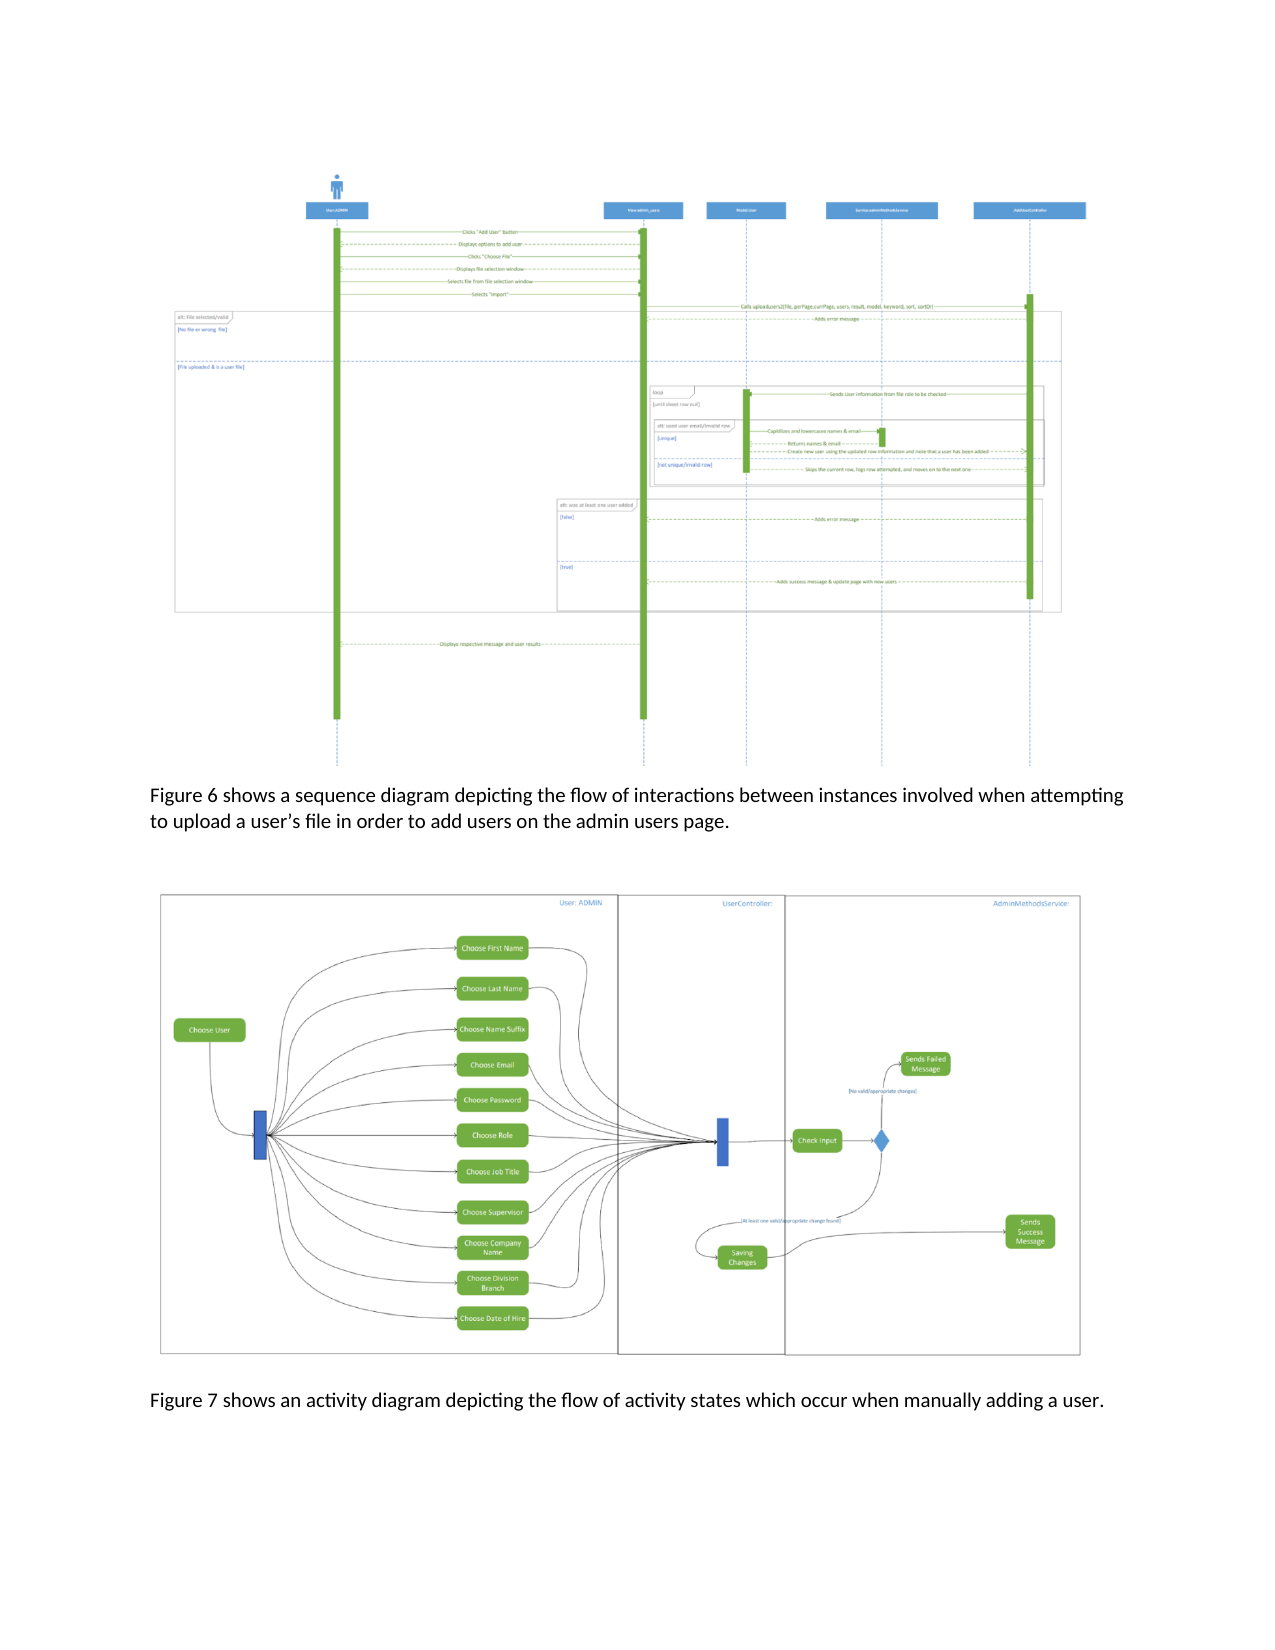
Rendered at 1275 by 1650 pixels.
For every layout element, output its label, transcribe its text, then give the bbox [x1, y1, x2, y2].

text Figure 7 shows an activity diagram depicting the flow of activity states which occur when manually adding a user. [150, 1387, 1125, 1412]
picture [150, 150, 1102, 766]
text Figure 6 shows a sequence diagram depicting the flow of interactions between instances involved when attempting to upload a user’s file in order to add users on the admin users page. [150, 783, 1125, 833]
picture [150, 880, 1096, 1371]
